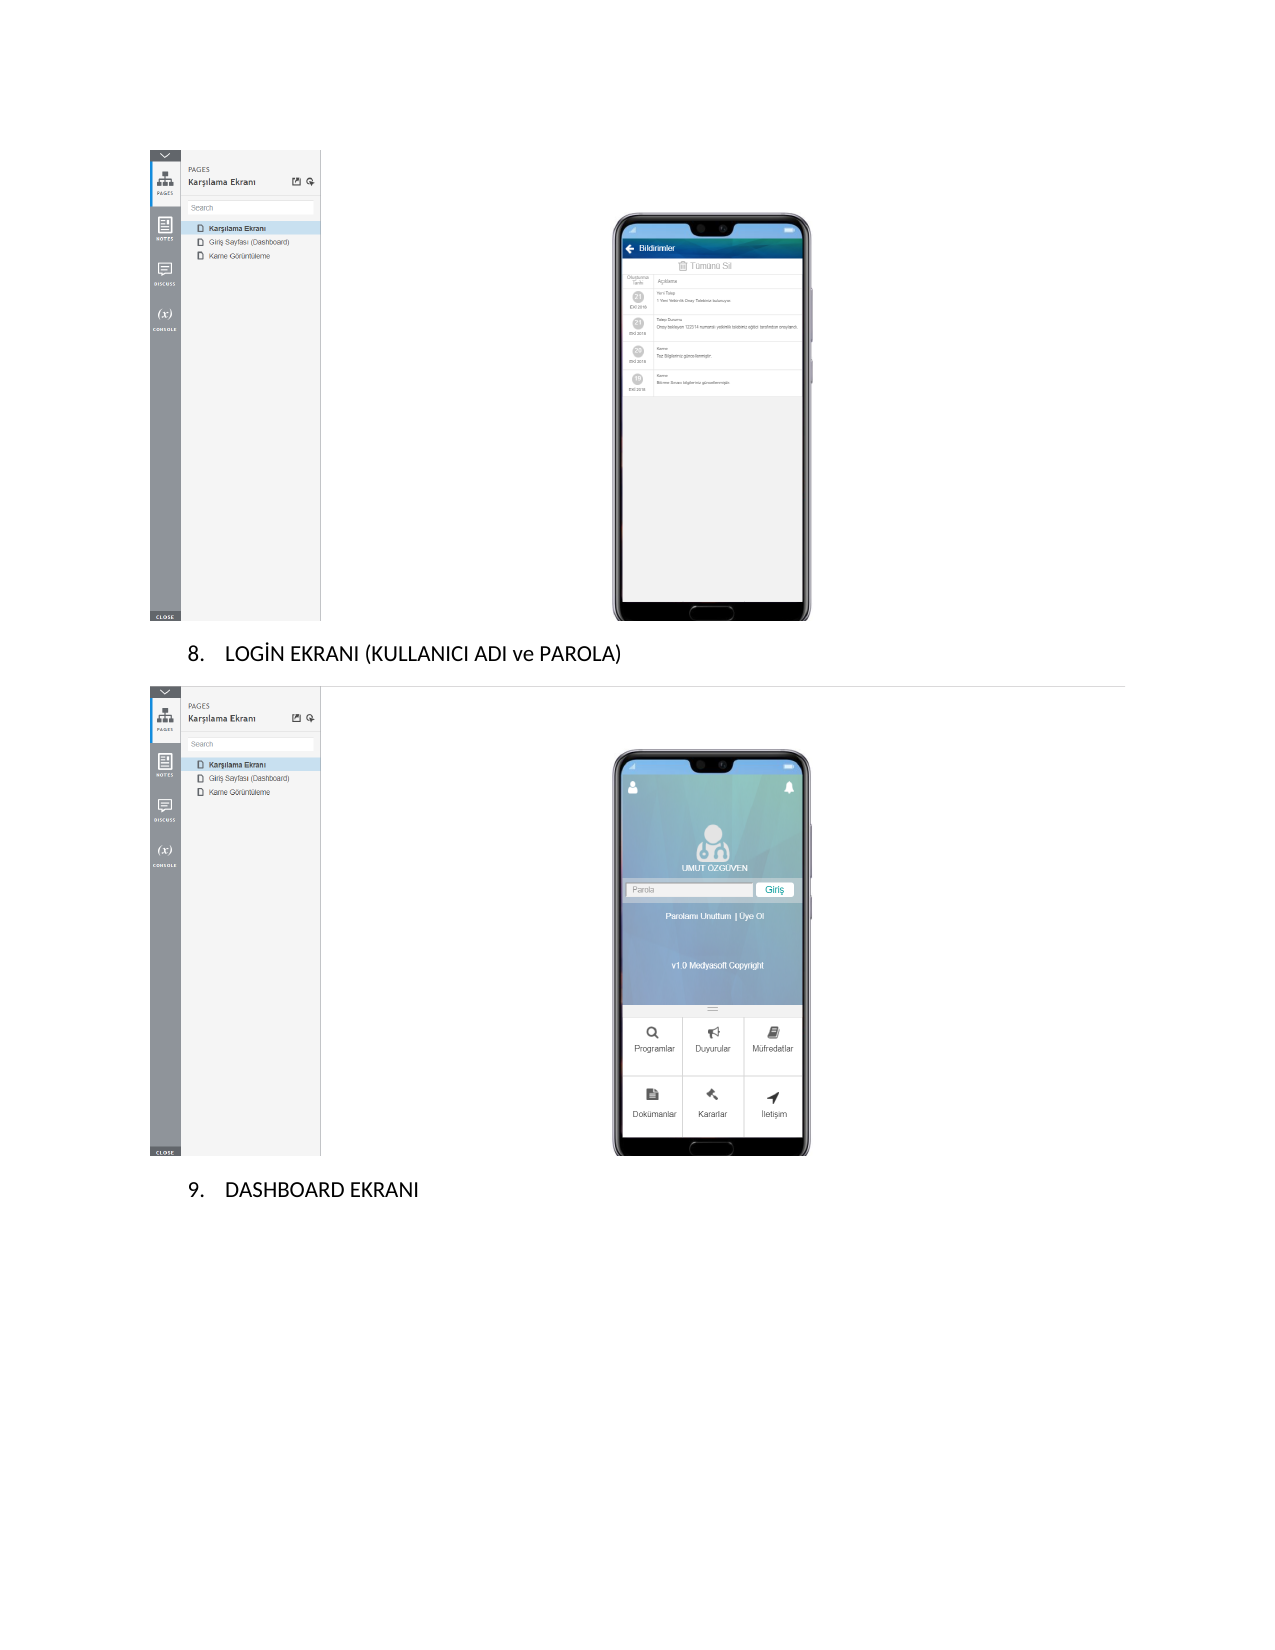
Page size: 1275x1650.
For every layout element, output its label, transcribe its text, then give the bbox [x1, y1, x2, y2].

picture [150, 150, 1125, 621]
picture [150, 686, 1125, 1156]
list LOGİN EKRANI (KULLANICI ADI ve PAROLA) [187, 639, 1125, 667]
list DASHBOARD EKRANI [187, 1175, 1125, 1203]
